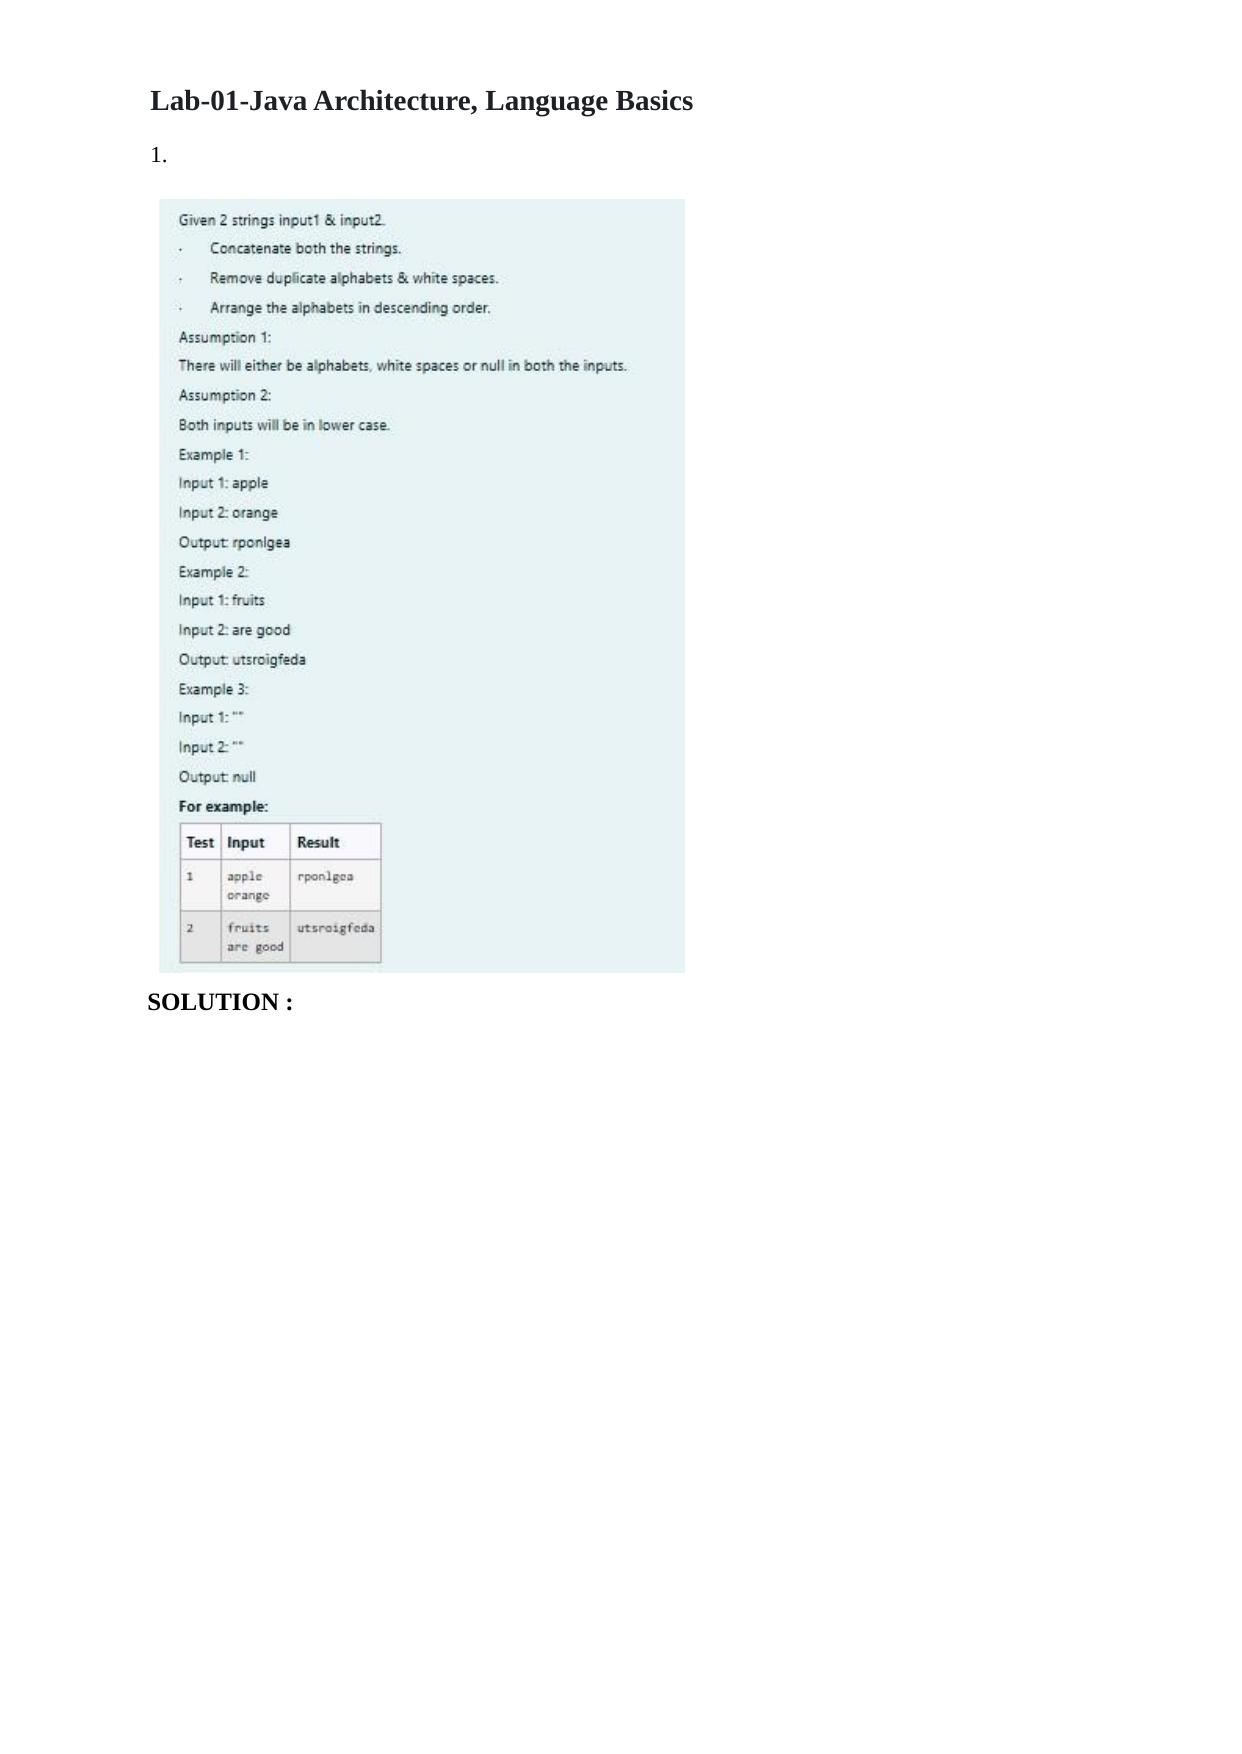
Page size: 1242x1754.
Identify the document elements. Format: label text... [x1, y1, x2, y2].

text SOLUTION : [147, 987, 1099, 1016]
picture [158, 199, 686, 973]
